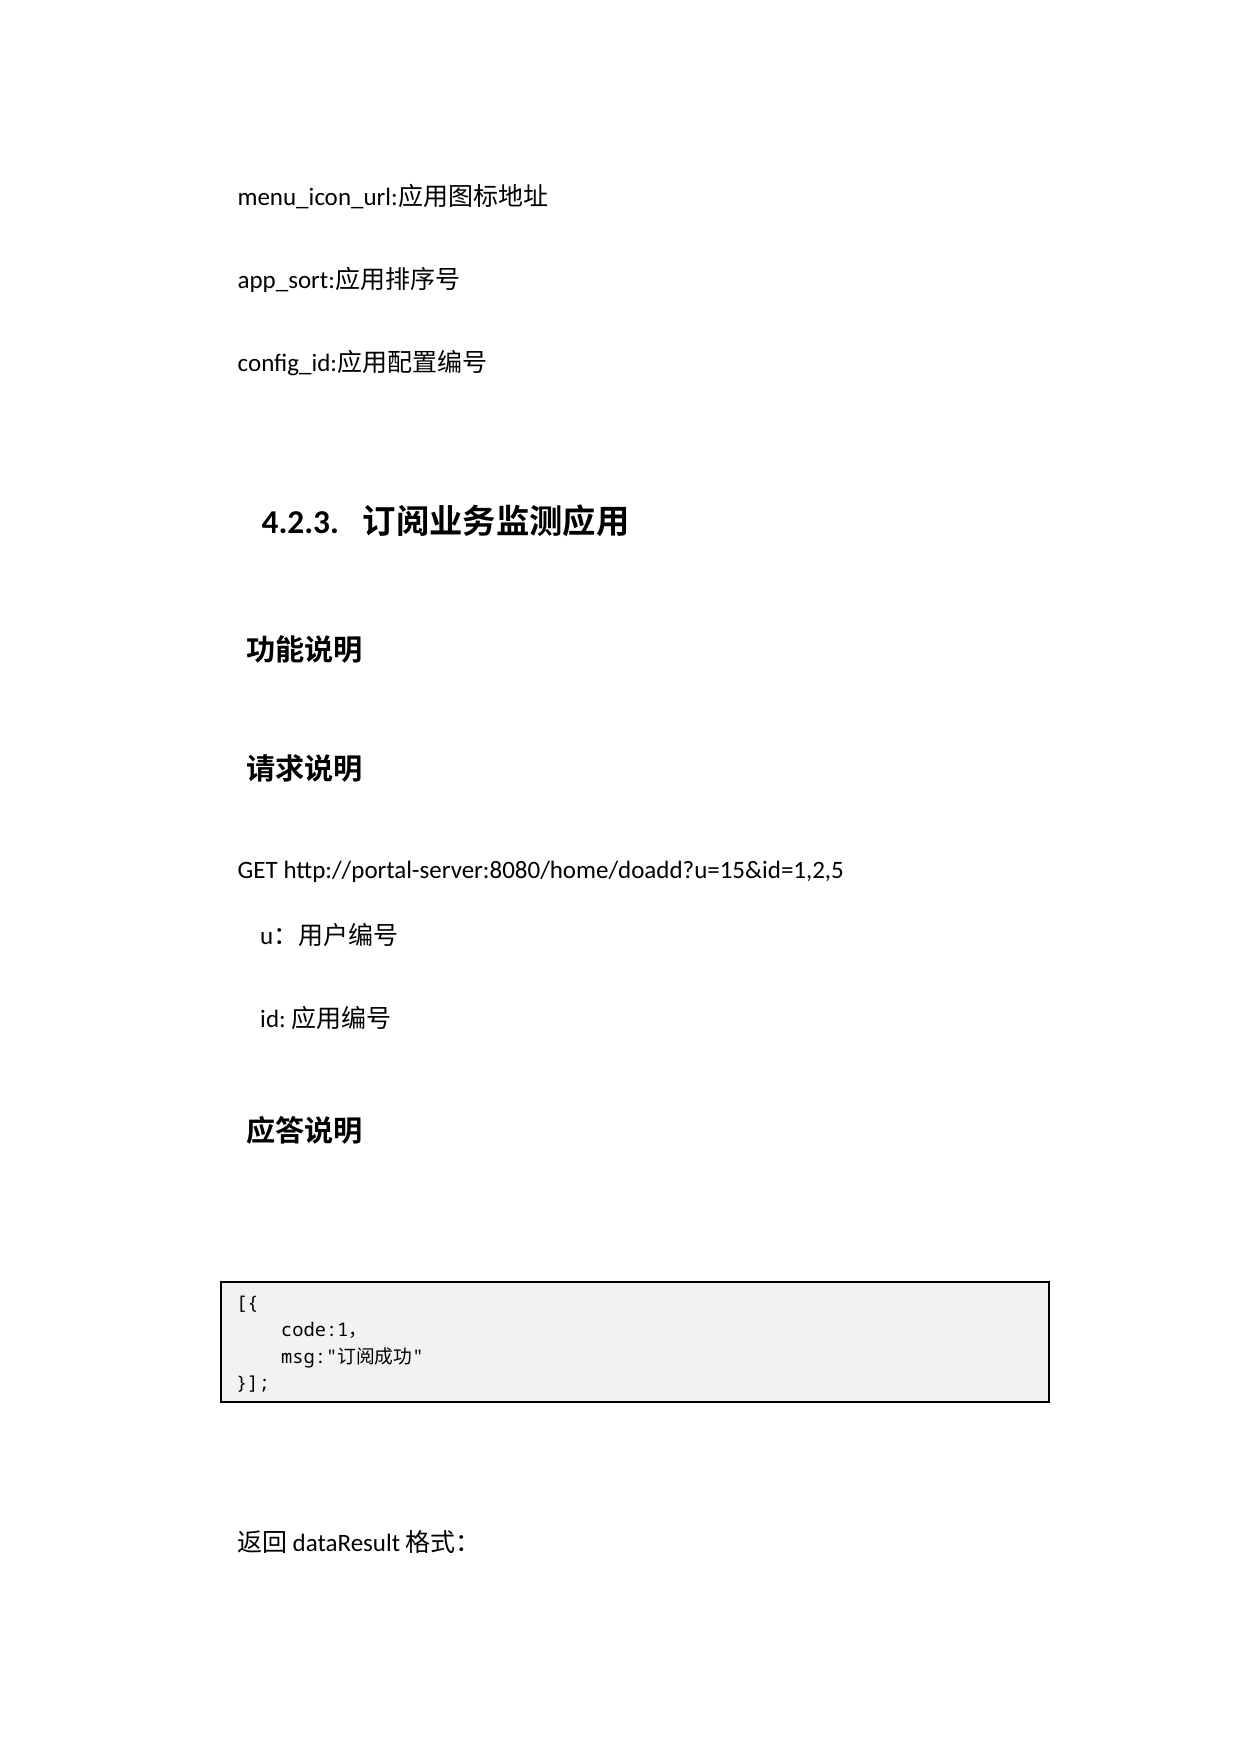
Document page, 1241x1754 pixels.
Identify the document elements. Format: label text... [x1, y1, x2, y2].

text config_id:应用配置编号 [187, 328, 1053, 393]
text 返回dataResult格式： [187, 1215, 1053, 1573]
text u：用户编号 [187, 901, 1053, 966]
text GET http://portal-server:8080/home/doadd?u=15&id=1,2,5 [187, 853, 1053, 886]
text menu_icon_url:应用图标地址 [187, 162, 1053, 227]
text app_sort:应用排序号 [187, 245, 1053, 310]
subtitle 订阅业务监测应用 [261, 486, 1053, 551]
subtitle 功能说明 [187, 615, 1053, 680]
text id: 应用编号 [187, 984, 1053, 1049]
subtitle 请求说明 [187, 734, 1053, 799]
subtitle 应答说明 [187, 1096, 1053, 1161]
